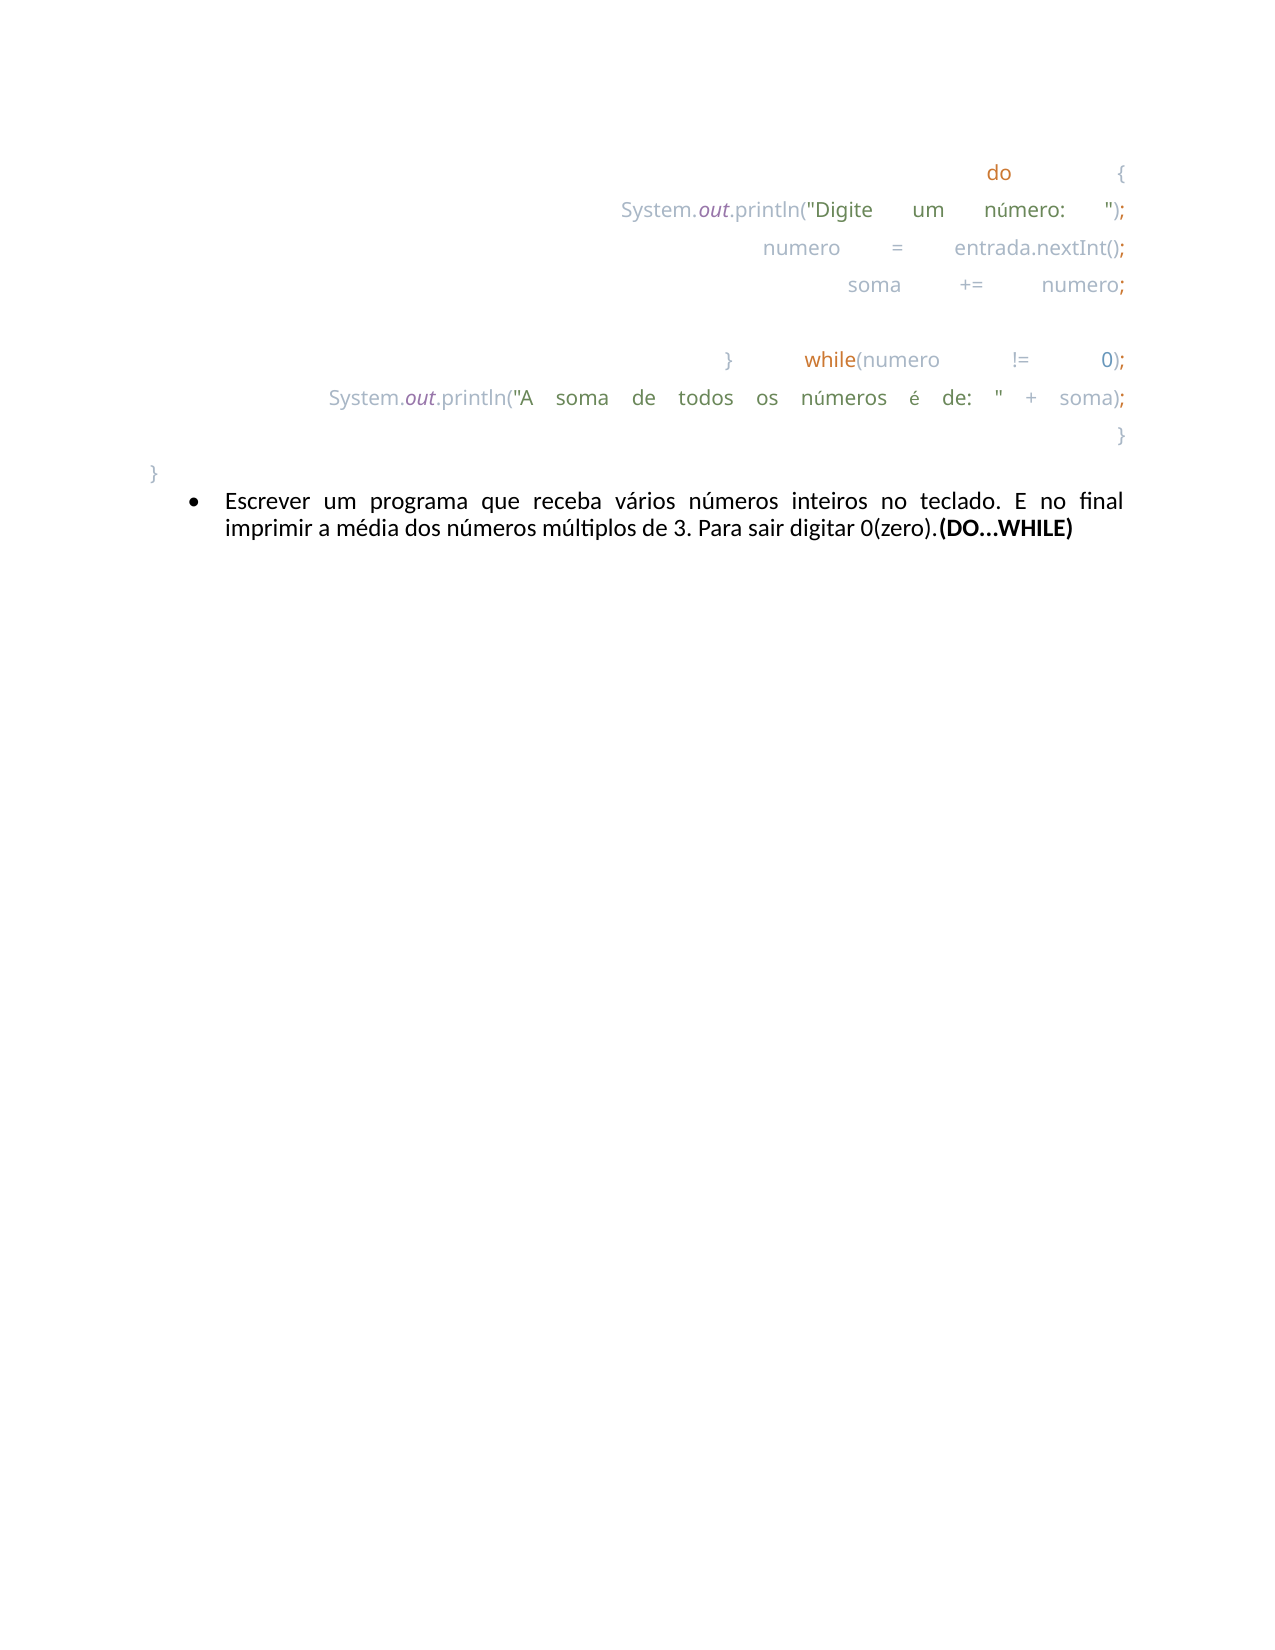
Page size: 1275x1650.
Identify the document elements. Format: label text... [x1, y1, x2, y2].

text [150, 150, 1125, 487]
list Escrever um programa que receba vários números inteiros no teclado. E no final imprimir a média dos números múltiplos de 3. Para sair digitar 0(zero).(DO...WHILE) [187, 487, 1125, 541]
